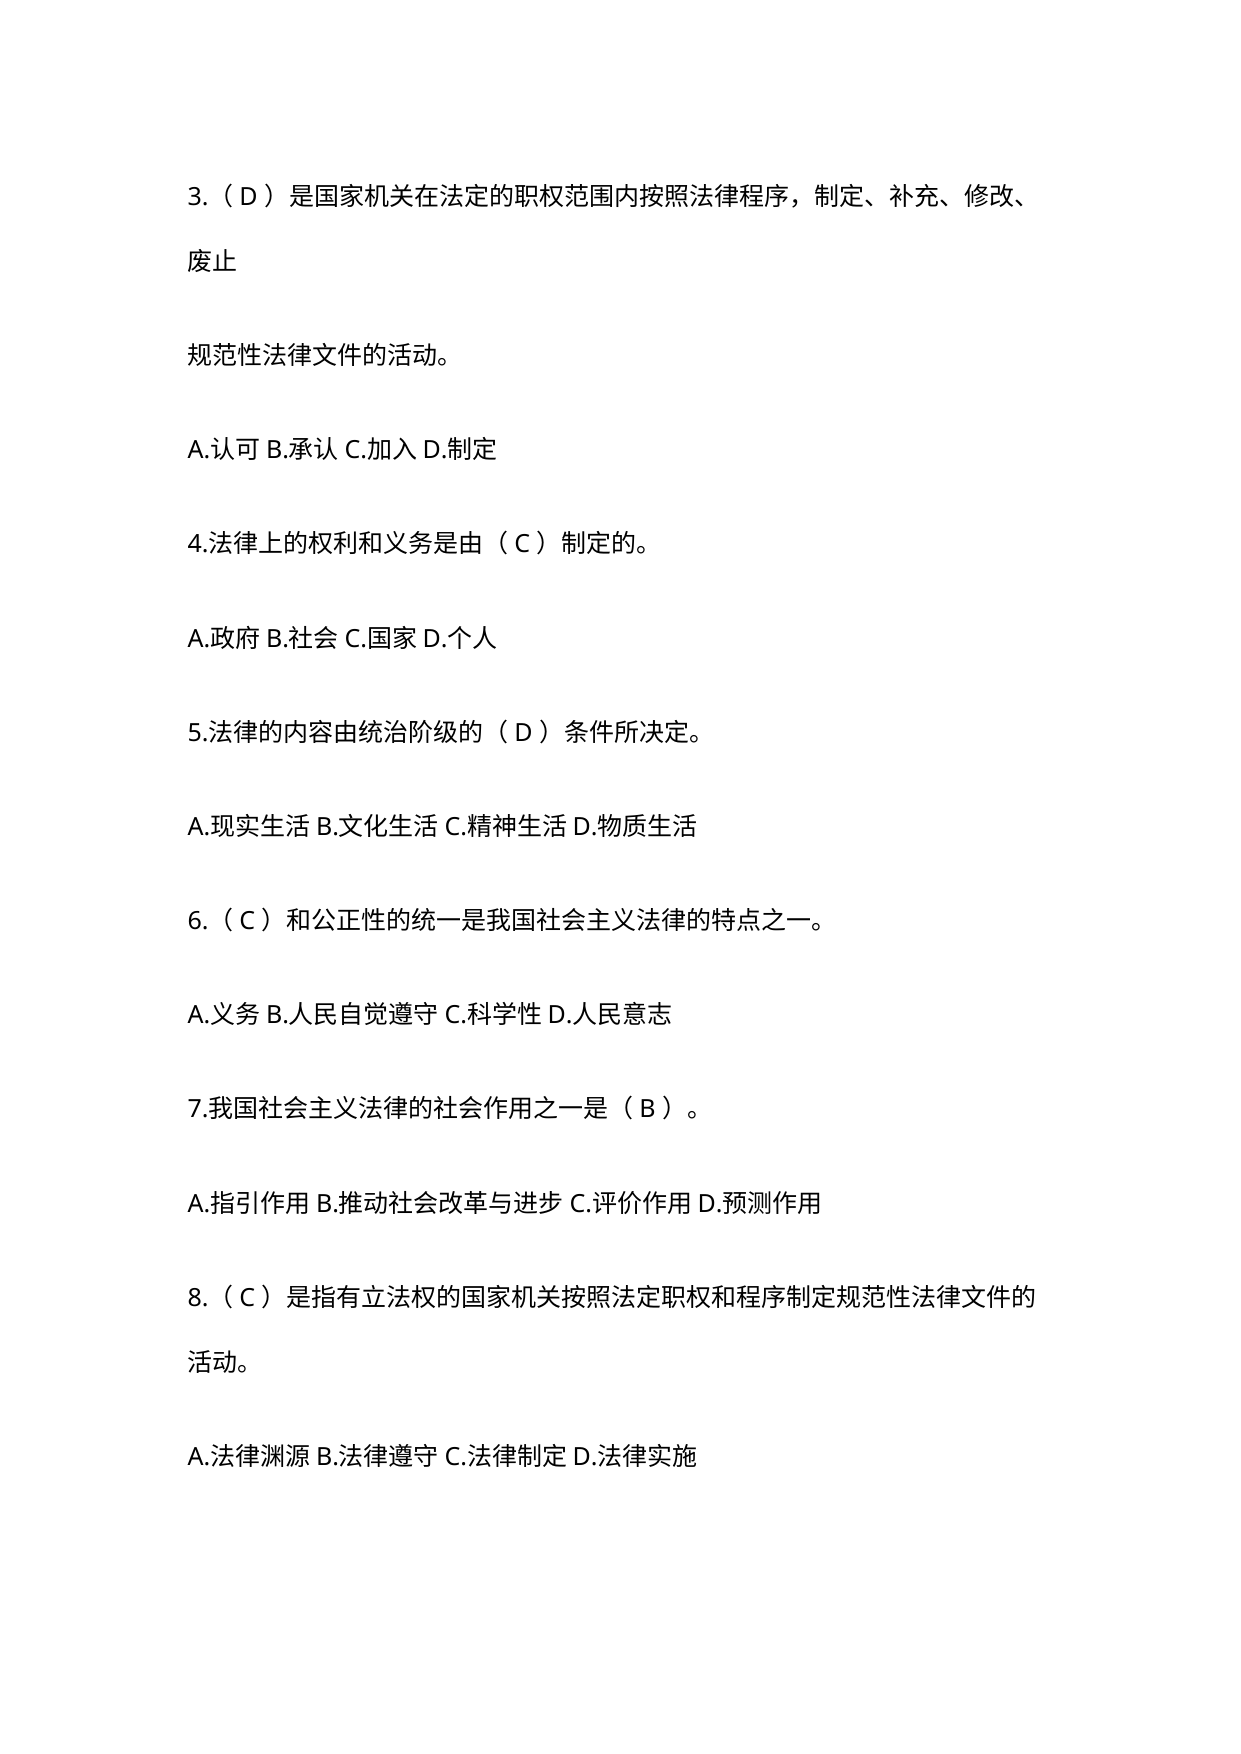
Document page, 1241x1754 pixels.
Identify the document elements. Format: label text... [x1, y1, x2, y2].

text 8.（ C ）是指有立法权的国家机关按照法定职权和程序制定规范性法律文件的活动。 [187, 1263, 1053, 1393]
text A.法律渊源 B.法律遵守 C.法律制定 D.法律实施 [187, 1422, 1053, 1487]
text A.现实生活 B.文化生活 C.精神生活 D.物质生活 [187, 792, 1053, 857]
text 7.我国社会主义法律的社会作用之一是（ B ）。 [187, 1074, 1053, 1139]
text A.政府 B.社会 C.国家 D.个人 [187, 604, 1053, 669]
text 6.（ C ）和公正性的统一是我国社会主义法律的特点之一。 [187, 886, 1053, 951]
text 规范性法律文件的活动。 [187, 321, 1053, 386]
text A.认可 B.承认 C.加入 D.制定 [187, 415, 1053, 480]
text 5.法律的内容由统治阶级的（ D ）条件所决定。 [187, 698, 1053, 763]
text A.指引作用 B.推动社会改革与进步 C.评价作用 D.预测作用 [187, 1169, 1053, 1234]
text A.义务 B.人民自觉遵守 C.科学性 D.人民意志 [187, 980, 1053, 1045]
text 4.法律上的权利和义务是由（ C ）制定的。 [187, 509, 1053, 574]
text 3.（ D ）是国家机关在法定的职权范围内按照法律程序，制定、补充、修改、废止 [187, 162, 1053, 292]
